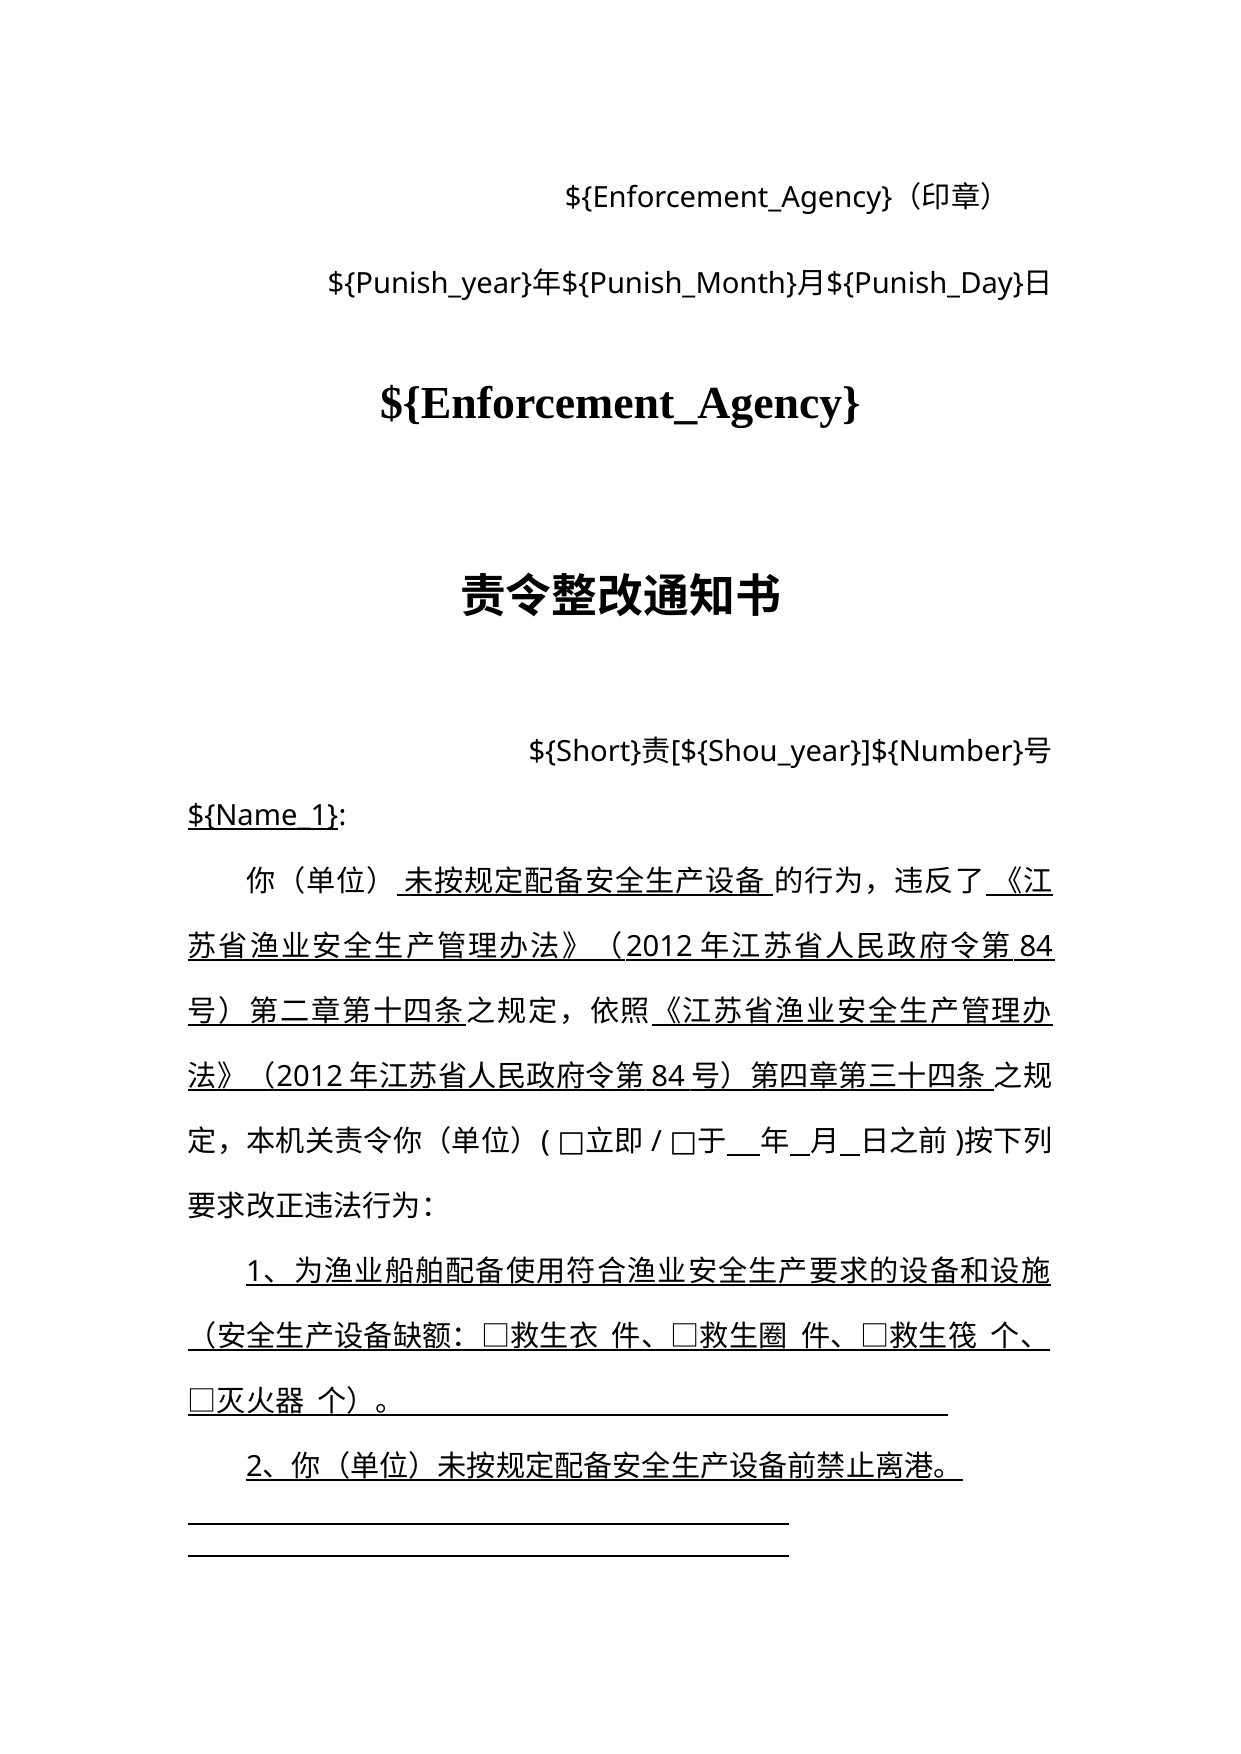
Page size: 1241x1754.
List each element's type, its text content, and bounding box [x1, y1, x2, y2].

text 2、你（单位）未按规定配备安全生产设备前禁止离港。 [187, 1431, 1053, 1496]
text ${Punish_year}年${Punish_Month}月${Punish_Day}日 [187, 248, 1053, 313]
text ${Short}责[${Shou_year}]${Number}号 [187, 716, 1053, 781]
text 你（单位） 未按规定配备安全生产设备 的行为，违反了 《江苏省渔业安全生产管理办法》（2012年江苏省人民政府令第84号）第二章第十四条之规定，依照《江苏省渔业安全生产管理办法》（2012年江苏省人民政府令第84号）第四章第三十四条 之规定，本机关责令你（单位）( □立即 / □于 年 月 日之前 )按下列要求改正违法行为： [187, 846, 1053, 959]
text ${Enforcement_Agency}（印章） [187, 162, 1009, 227]
text ${Name_1}: [187, 781, 1053, 846]
text 你（单位） 未按规定配备安全生产设备 的行为，违反了 《江苏省渔业安全生产管理办法》（2012年江苏省人民政府令第84号）第二章第十四条之规定，依照《江苏省渔业安全生产管理办法》（2012年江苏省人民政府令第84号）第四章第三十四条 之规定，本机关责令你（单位）( □立即 / □于 年 月 日之前 )按下列要求改正违法行为： [187, 960, 1053, 1236]
text 1、为渔业船舶配备使用符合渔业安全生产要求的设备和设施（安全生产设备缺额：□救生衣 件、□救生圈 件、□救生筏 个、□灭火器 个）。 [187, 1236, 1053, 1431]
subtitle ${Enforcement_Agency} [187, 370, 1053, 435]
subtitle 责令整改通知书 [187, 543, 1053, 641]
